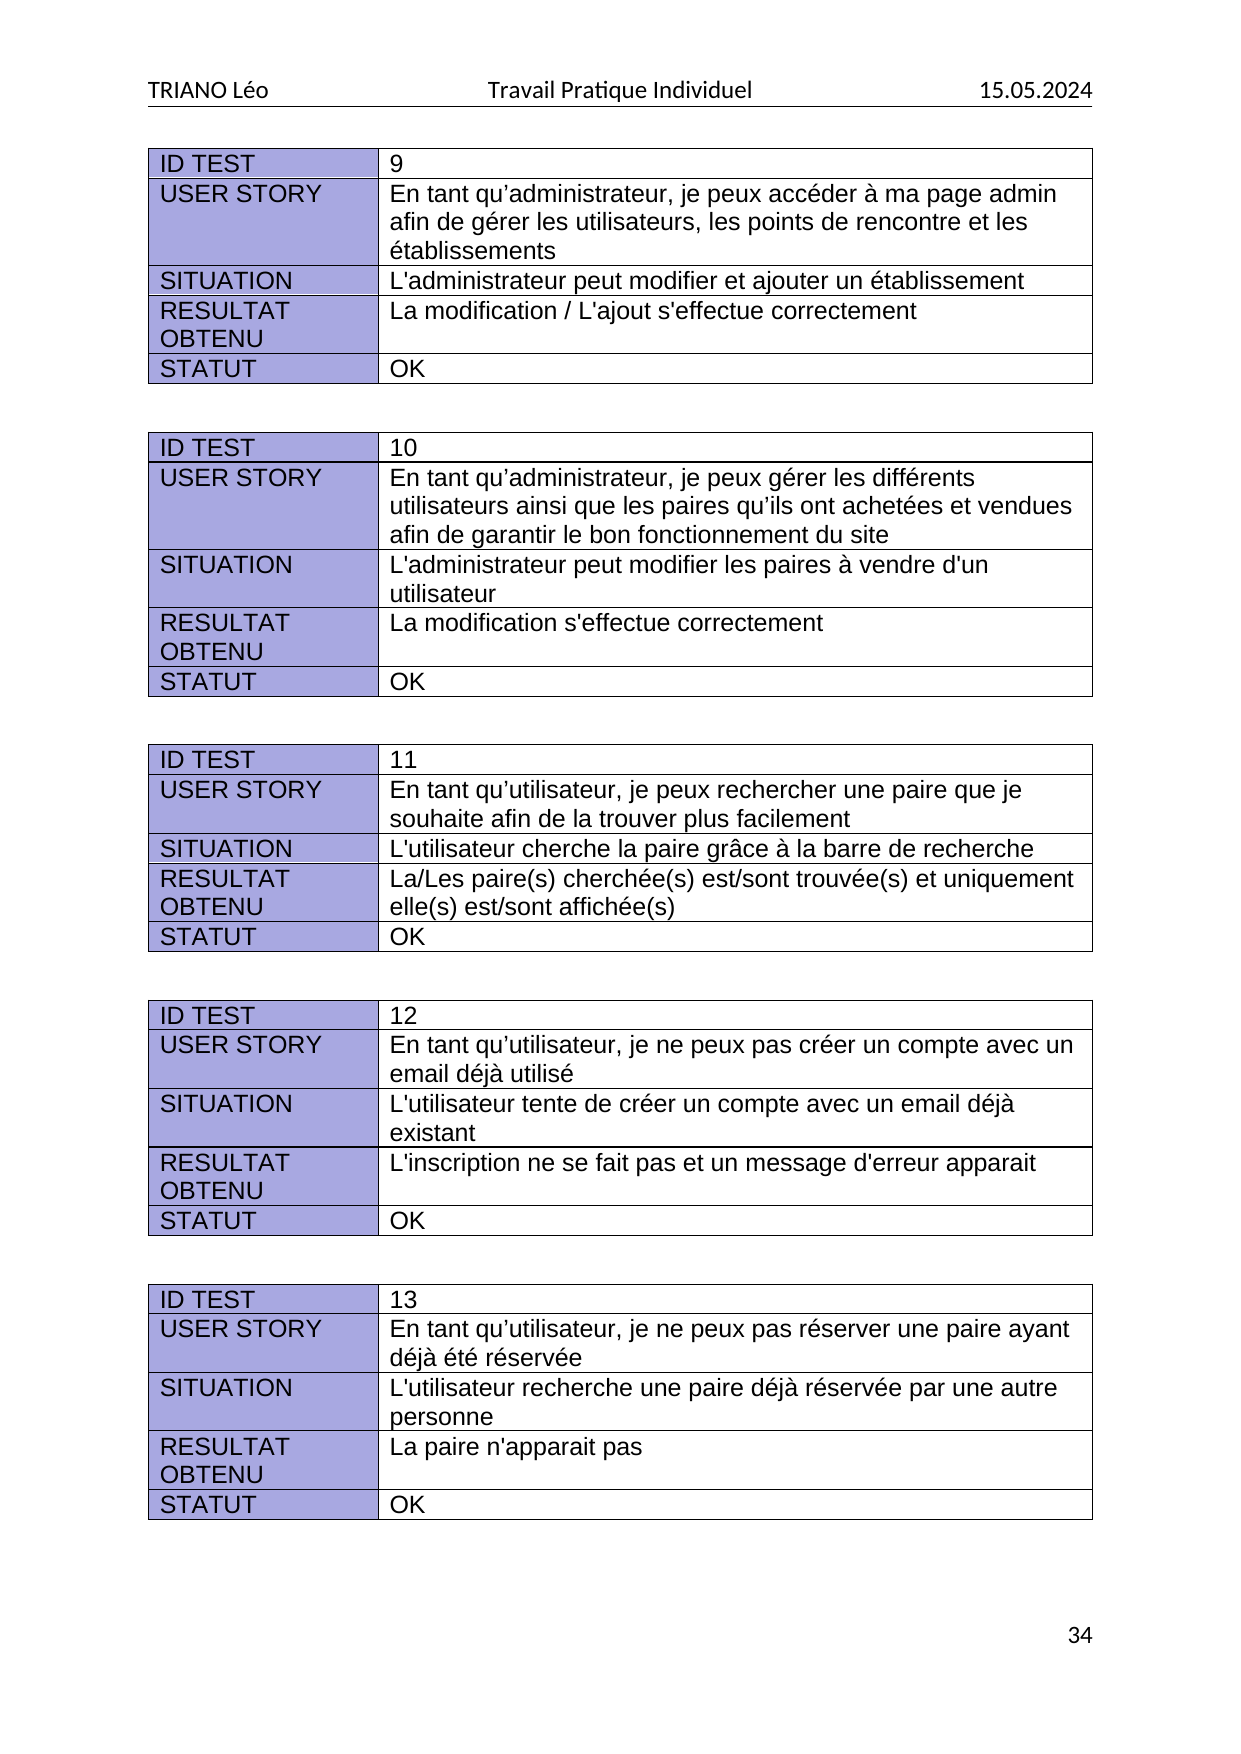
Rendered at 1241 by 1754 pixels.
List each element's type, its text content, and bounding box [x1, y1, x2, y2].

table_header 11 [379, 745, 1092, 774]
table_cell La/Les paire(s) cherchée(s) est/sont trouvée(s) et uniquement elle(s) est/sont affichée(s) [379, 864, 1092, 921]
table_cell USER STORY [149, 463, 378, 549]
table_cell OK [379, 1490, 1092, 1519]
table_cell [379, 179, 1092, 265]
table_cell RESULTAT OBTENU [149, 296, 378, 353]
table_cell OK [379, 1206, 1092, 1235]
table_header 9 [379, 149, 1092, 177]
table_cell La modification / L'ajout s'effectue correctement [379, 296, 1092, 353]
table_cell RESULTAT OBTENU [149, 1431, 378, 1489]
table_header 10 [379, 433, 1092, 461]
table_cell RESULTAT OBTENU [149, 608, 378, 666]
table_header ID TEST [149, 433, 378, 461]
table_cell USER STORY [149, 179, 378, 265]
table_cell L'administrateur peut modifier et ajouter un établissement [379, 266, 1092, 294]
table_cell En tant qu’administrateur, je peux gérer les différents utilisateurs ainsi que les paires qu’ils ont achetées et vendues afin de garantir le bon fonctionnement du site [379, 463, 1092, 549]
table_cell En tant qu’utilisateur, je ne peux pas créer un compte avec un email déjà utilisé [379, 1030, 1092, 1088]
table_cell SITUATION [149, 266, 378, 294]
table_cell STATUT [149, 922, 378, 951]
table_cell L'administrateur peut modifier les paires à vendre d'un utilisateur [379, 550, 1092, 607]
table_header 12 [379, 1001, 1092, 1029]
table_cell USER STORY [149, 1314, 378, 1372]
table_cell SITUATION [149, 1373, 378, 1430]
table_cell OK [379, 354, 1092, 383]
table_cell STATUT [149, 354, 378, 383]
table_header ID TEST [149, 1285, 378, 1313]
table_header ID TEST [149, 1001, 378, 1029]
table_cell SITUATION [149, 1089, 378, 1146]
table_cell STATUT [149, 1490, 378, 1519]
table_cell La modification s'effectue correctement [379, 608, 1092, 666]
table_cell OK [379, 667, 1092, 696]
table_header 13 [379, 1285, 1092, 1313]
table_cell SITUATION [149, 550, 378, 607]
table_header ID TEST [149, 149, 378, 177]
table_cell RESULTAT OBTENU [149, 1148, 378, 1205]
table_cell USER STORY [149, 1030, 378, 1088]
table_cell En tant qu’utilisateur, je peux rechercher une paire que je souhaite afin de la trouver plus facilement [379, 775, 1092, 833]
table_cell RESULTAT OBTENU [149, 864, 378, 921]
table_cell SITUATION [149, 834, 378, 862]
table_header ID TEST [149, 745, 378, 774]
table_cell L'utilisateur tente de créer un compte avec un email déjà existant [379, 1089, 1092, 1146]
table_cell L'utilisateur cherche la paire grâce à la barre de recherche [379, 834, 1092, 862]
table_cell USER STORY [149, 775, 378, 833]
table_cell L'inscription ne se fait pas et un message d'erreur apparait [379, 1148, 1092, 1205]
table_cell La paire n'apparait pas [379, 1431, 1092, 1489]
table_cell STATUT [149, 1206, 378, 1235]
table_cell L'utilisateur recherche une paire déjà réservée par une autre personne [379, 1373, 1092, 1430]
table_cell En tant qu’utilisateur, je ne peux pas réserver une paire ayant déjà été réservée [379, 1314, 1092, 1372]
table_cell OK [379, 922, 1092, 951]
table_cell STATUT [149, 667, 378, 696]
